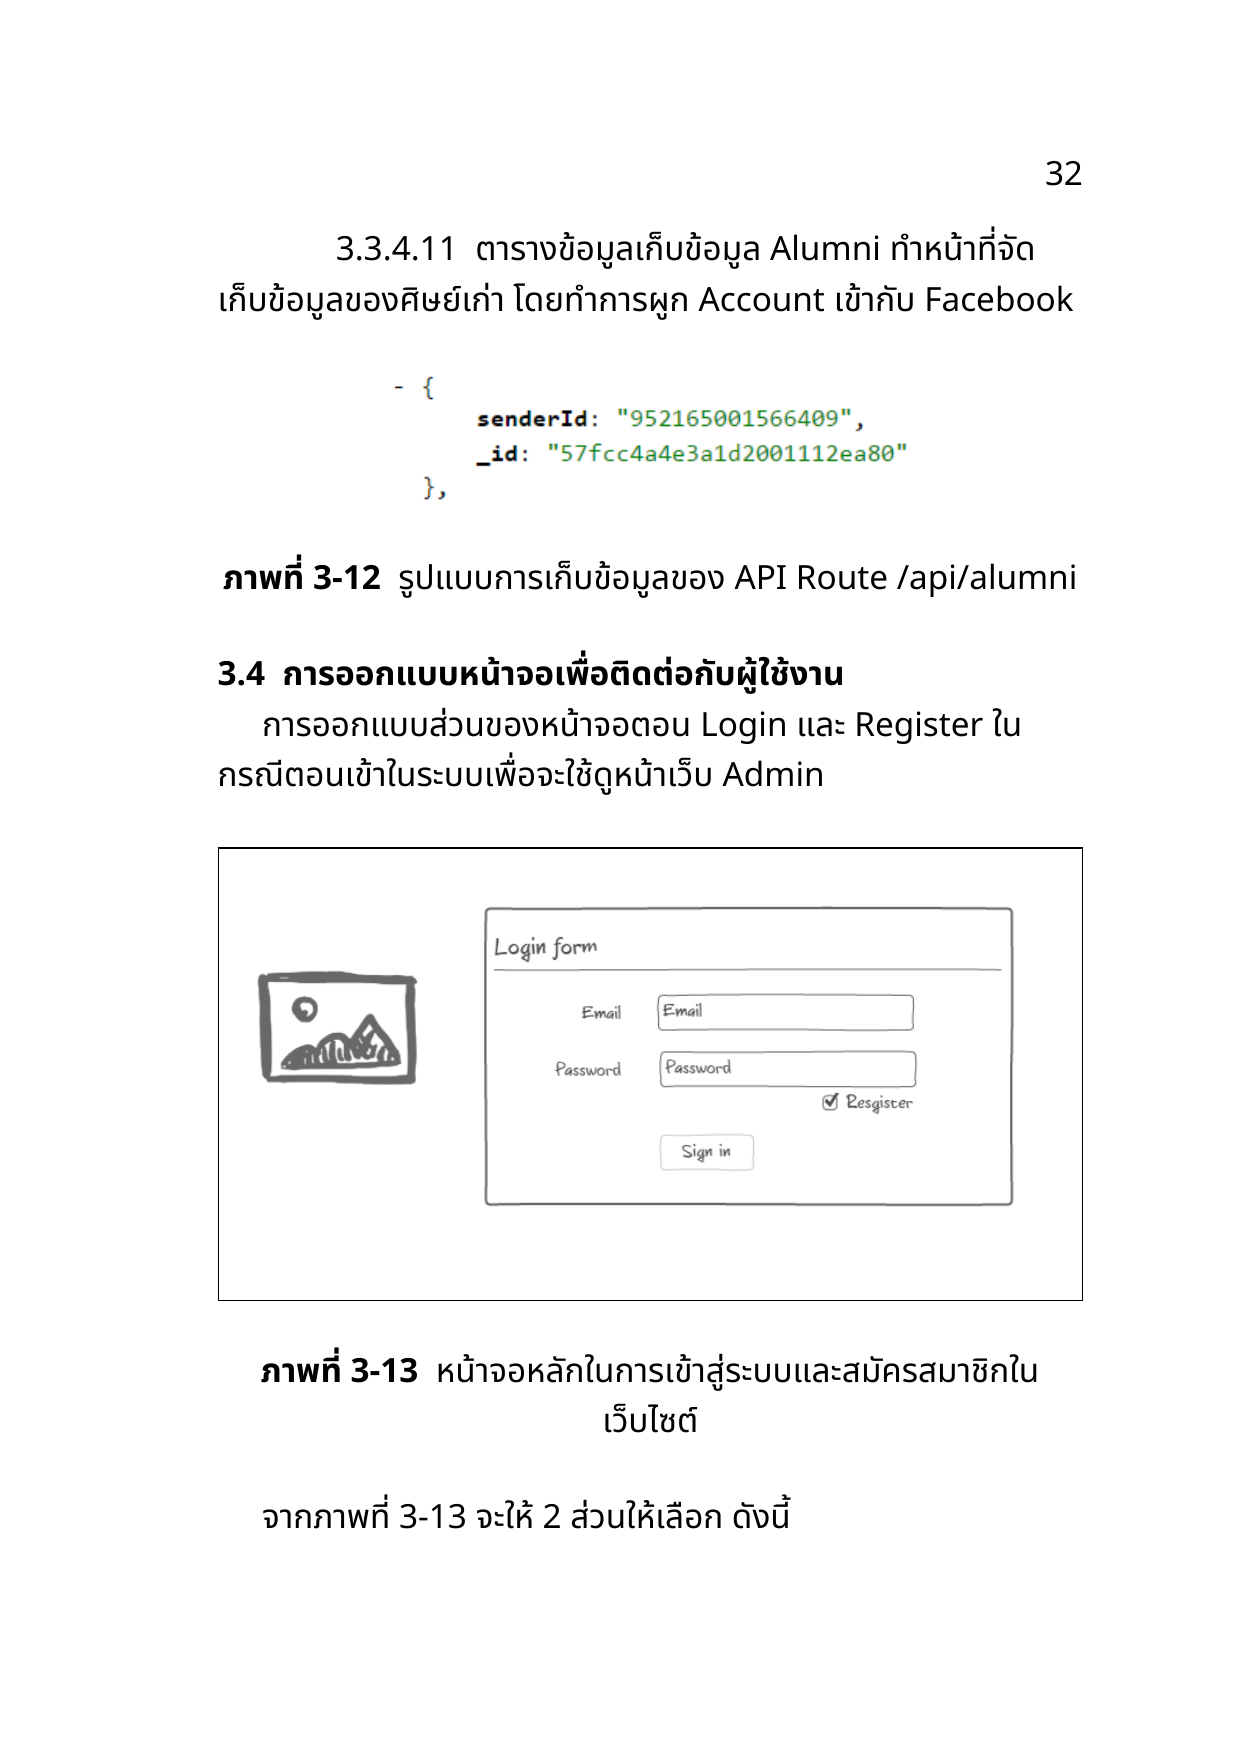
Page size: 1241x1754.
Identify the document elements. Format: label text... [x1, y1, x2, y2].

picture [383, 371, 917, 509]
text การออกแบบส่วนของหน้าจอตอน Login และ Register ในกรณีตอนเข้าในระบบเพื่อจะใช้ดูหน้าเว็บ Admin [217, 701, 1083, 802]
text 3.4 การออกแบบหน้าจอเพื่อติดต่อกับผู้ใช้งาน [217, 650, 1083, 701]
text จากภาพที่ 3-13 จะให้ 2 ส่วนให้เลือก ดังนี้ [217, 1493, 1083, 1544]
text ภาพที่ 3-13 หน้าจอหลักในการเข้าสู่ระบบและสมัครสมาชิกในเว็บไซต์ [217, 1347, 1083, 1448]
text ภาพที่ 3-12 รูปแบบการเก็บข้อมูลของ API Route /api/alumni [217, 554, 1083, 604]
text 3.3.4.11 ตารางข้อมูลเก็บข้อมูล Alumni ทำหน้าที่จัดเก็บข้อมูลของศิษย์เก่า โดยทำการผูก Account เข้ากับ Facebook [217, 225, 1083, 326]
picture [219, 849, 1082, 1300]
